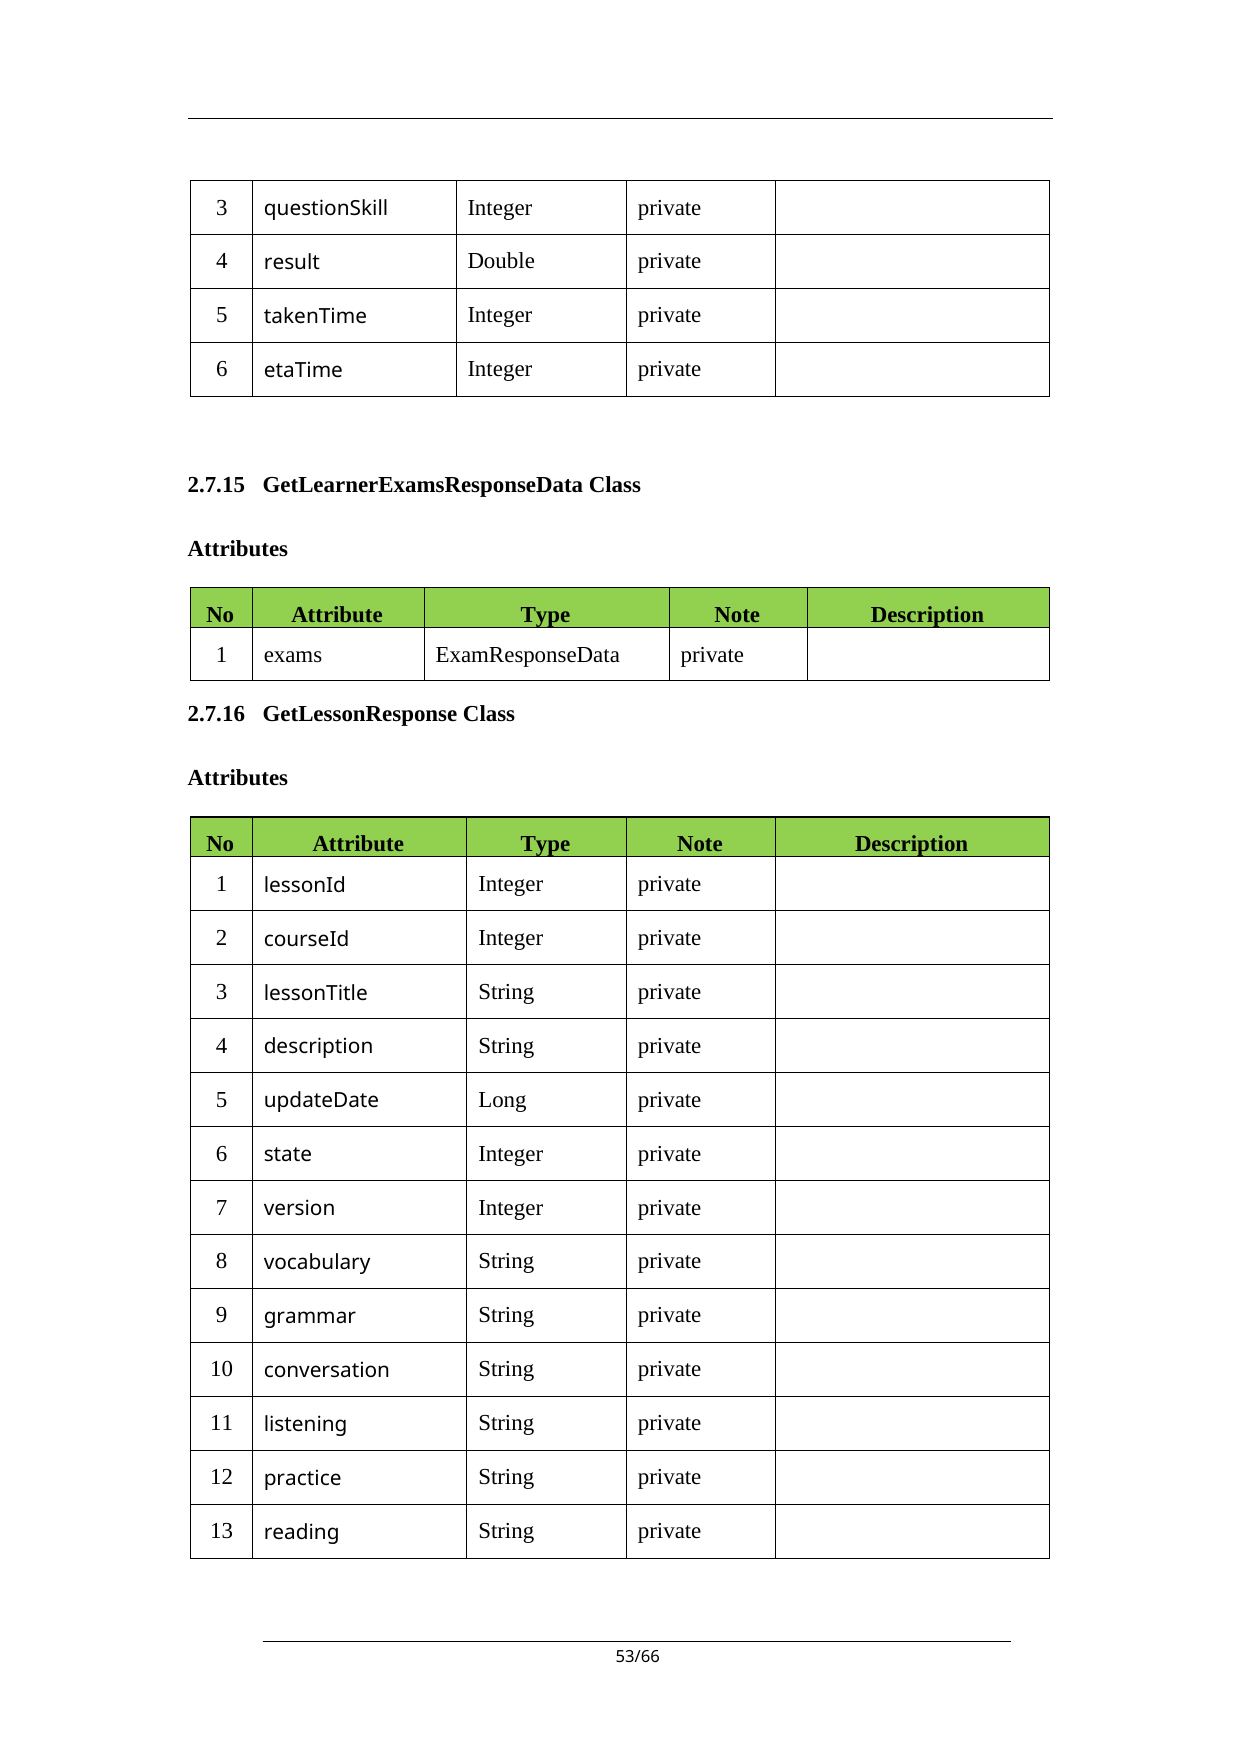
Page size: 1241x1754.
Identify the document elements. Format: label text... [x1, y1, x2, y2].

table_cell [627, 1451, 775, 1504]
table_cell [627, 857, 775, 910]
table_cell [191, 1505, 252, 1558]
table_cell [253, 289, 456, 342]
subtitle Attributes [187, 535, 1053, 562]
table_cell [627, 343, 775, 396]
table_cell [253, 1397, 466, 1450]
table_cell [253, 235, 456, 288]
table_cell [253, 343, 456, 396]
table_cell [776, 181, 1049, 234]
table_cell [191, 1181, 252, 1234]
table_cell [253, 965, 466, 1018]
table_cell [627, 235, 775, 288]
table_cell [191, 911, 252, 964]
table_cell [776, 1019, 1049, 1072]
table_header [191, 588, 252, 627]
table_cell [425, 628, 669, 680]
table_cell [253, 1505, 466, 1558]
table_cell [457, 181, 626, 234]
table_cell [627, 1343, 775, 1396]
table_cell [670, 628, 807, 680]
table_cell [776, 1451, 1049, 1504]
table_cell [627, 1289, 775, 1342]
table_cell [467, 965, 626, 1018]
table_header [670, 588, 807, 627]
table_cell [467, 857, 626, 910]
subtitle Attributes [187, 764, 1053, 791]
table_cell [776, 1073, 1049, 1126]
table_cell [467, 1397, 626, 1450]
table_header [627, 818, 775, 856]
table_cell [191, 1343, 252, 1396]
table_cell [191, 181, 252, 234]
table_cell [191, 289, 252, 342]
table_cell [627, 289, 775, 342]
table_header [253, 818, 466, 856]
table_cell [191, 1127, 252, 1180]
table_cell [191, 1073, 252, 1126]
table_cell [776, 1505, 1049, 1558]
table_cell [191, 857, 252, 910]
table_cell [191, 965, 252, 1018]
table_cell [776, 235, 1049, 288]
subtitle GetLessonResponse Class [187, 700, 1053, 726]
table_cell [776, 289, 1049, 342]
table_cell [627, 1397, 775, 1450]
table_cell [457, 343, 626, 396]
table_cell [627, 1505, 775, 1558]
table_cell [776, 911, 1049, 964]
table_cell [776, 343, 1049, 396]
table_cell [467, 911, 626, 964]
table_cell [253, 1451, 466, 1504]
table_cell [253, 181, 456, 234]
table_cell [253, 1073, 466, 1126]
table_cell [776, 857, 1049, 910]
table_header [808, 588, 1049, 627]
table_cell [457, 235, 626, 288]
subtitle GetLearnerExamsResponseData Class [187, 471, 1053, 497]
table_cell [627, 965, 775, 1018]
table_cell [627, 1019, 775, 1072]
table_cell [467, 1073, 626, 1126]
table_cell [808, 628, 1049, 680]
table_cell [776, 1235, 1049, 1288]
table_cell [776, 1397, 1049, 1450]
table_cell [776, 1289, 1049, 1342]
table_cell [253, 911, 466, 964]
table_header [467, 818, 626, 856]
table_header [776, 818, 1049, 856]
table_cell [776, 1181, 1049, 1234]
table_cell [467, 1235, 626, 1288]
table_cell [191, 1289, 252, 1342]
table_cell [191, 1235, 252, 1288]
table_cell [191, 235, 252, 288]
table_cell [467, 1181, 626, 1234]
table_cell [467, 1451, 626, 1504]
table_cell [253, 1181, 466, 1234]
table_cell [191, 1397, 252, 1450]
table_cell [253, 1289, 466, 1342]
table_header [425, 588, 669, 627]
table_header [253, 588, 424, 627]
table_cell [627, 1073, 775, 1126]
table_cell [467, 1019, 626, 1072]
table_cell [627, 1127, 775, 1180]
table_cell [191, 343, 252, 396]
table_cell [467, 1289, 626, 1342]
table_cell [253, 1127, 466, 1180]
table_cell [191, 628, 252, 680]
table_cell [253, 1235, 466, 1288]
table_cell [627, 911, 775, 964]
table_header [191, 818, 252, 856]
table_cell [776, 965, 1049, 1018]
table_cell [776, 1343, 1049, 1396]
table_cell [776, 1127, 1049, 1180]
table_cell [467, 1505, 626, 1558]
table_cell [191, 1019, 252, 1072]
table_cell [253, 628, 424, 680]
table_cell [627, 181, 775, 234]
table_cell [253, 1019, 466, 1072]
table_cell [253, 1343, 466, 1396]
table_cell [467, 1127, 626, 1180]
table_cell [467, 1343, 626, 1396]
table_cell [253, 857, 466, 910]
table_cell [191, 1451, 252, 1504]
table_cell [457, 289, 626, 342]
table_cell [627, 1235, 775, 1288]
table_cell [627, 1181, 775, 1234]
